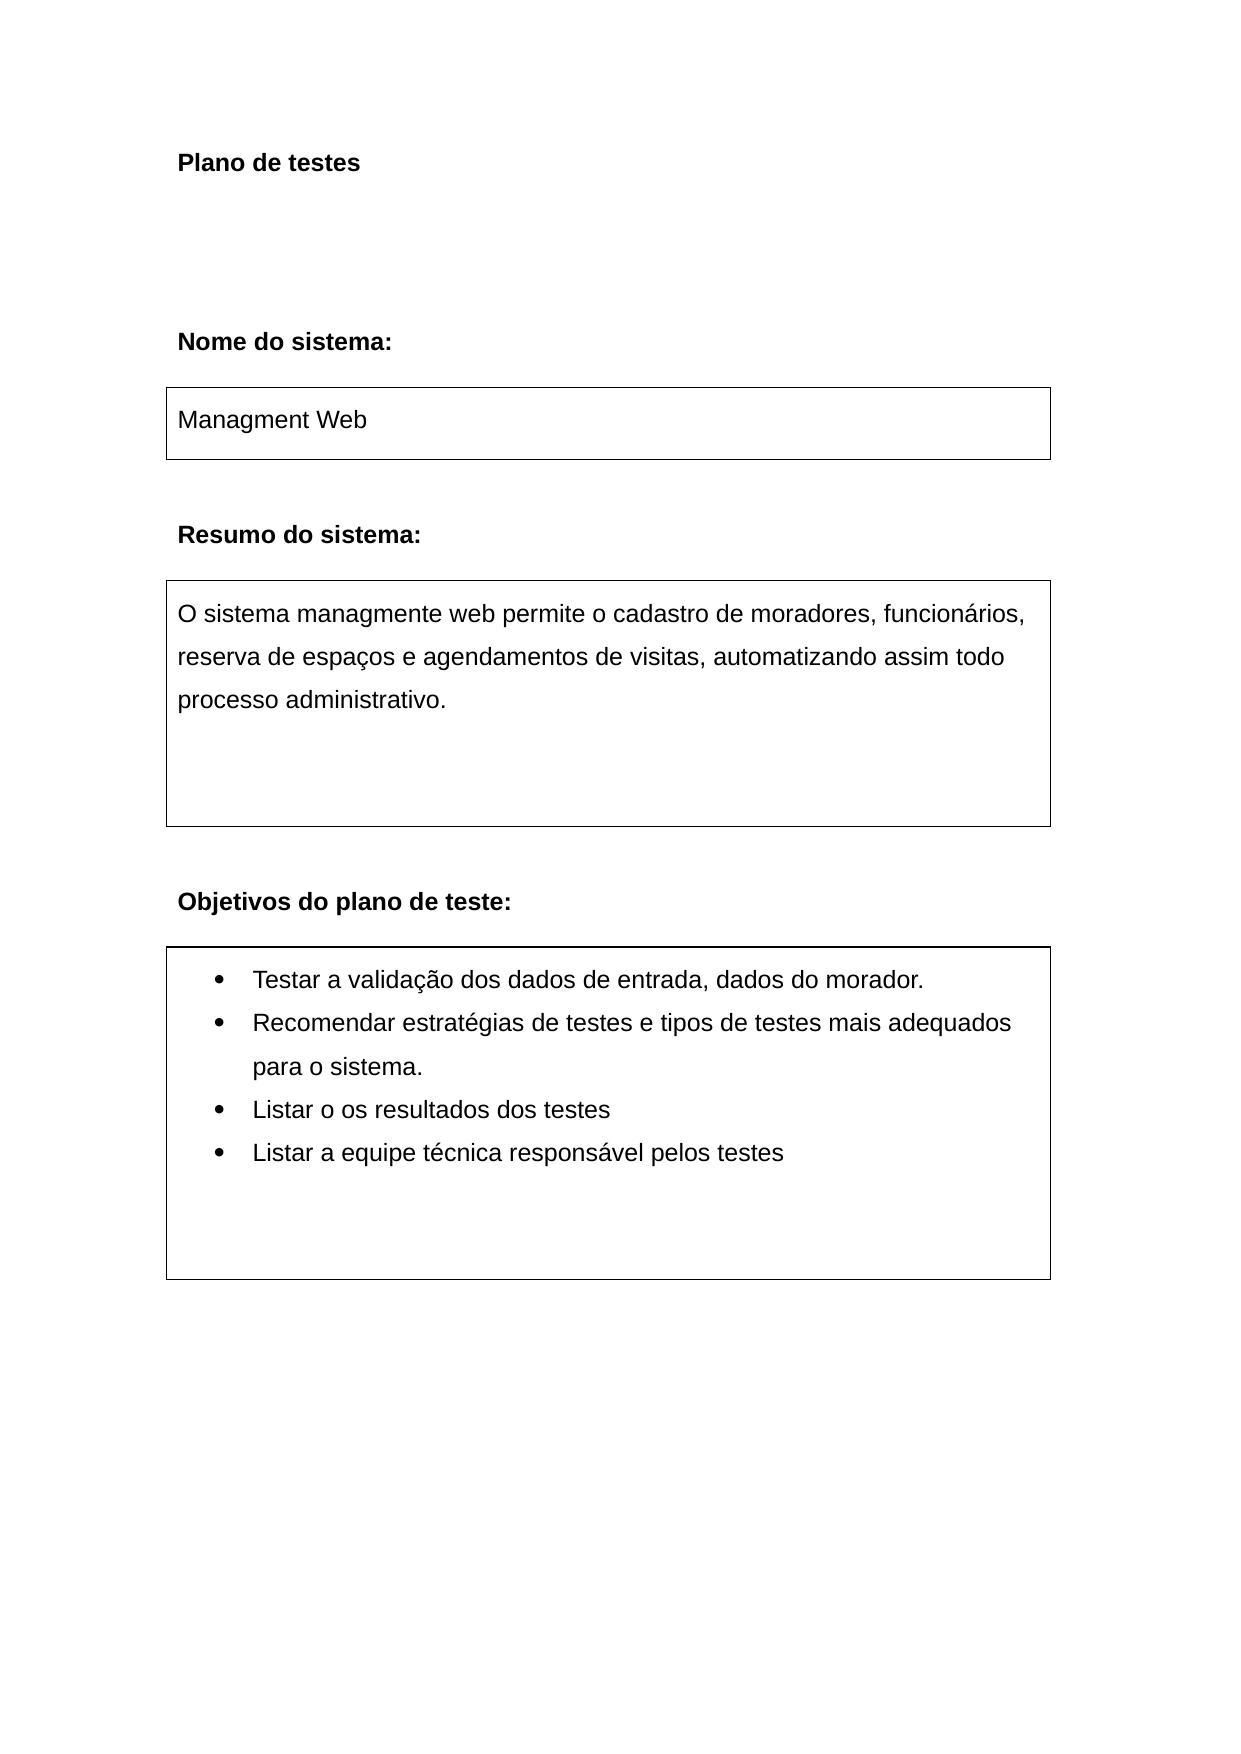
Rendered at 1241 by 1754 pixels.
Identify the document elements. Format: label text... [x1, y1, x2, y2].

text Nome do sistema: [177, 327, 1063, 356]
table_header O sistema managmente web permite o cadastro de moradores, funcionários, reserva de espaços e agendamentos de visitas, automatizando assim todo processo administrativo. [167, 581, 1050, 826]
text Resumo do sistema: [177, 520, 1063, 549]
table_header Testar a validação dos dados de entrada, dados do morador. Recomendar estratégias de testes e tipos de testes mais adequados para o sistema. Listar o os resultados dos testes Listar a equipe técnica responsável pelos testes [167, 948, 1050, 1279]
table_header Managment Web [167, 388, 1050, 459]
text Objetivos do plano de teste: [177, 887, 1063, 915]
text Plano de testes [177, 148, 1063, 176]
